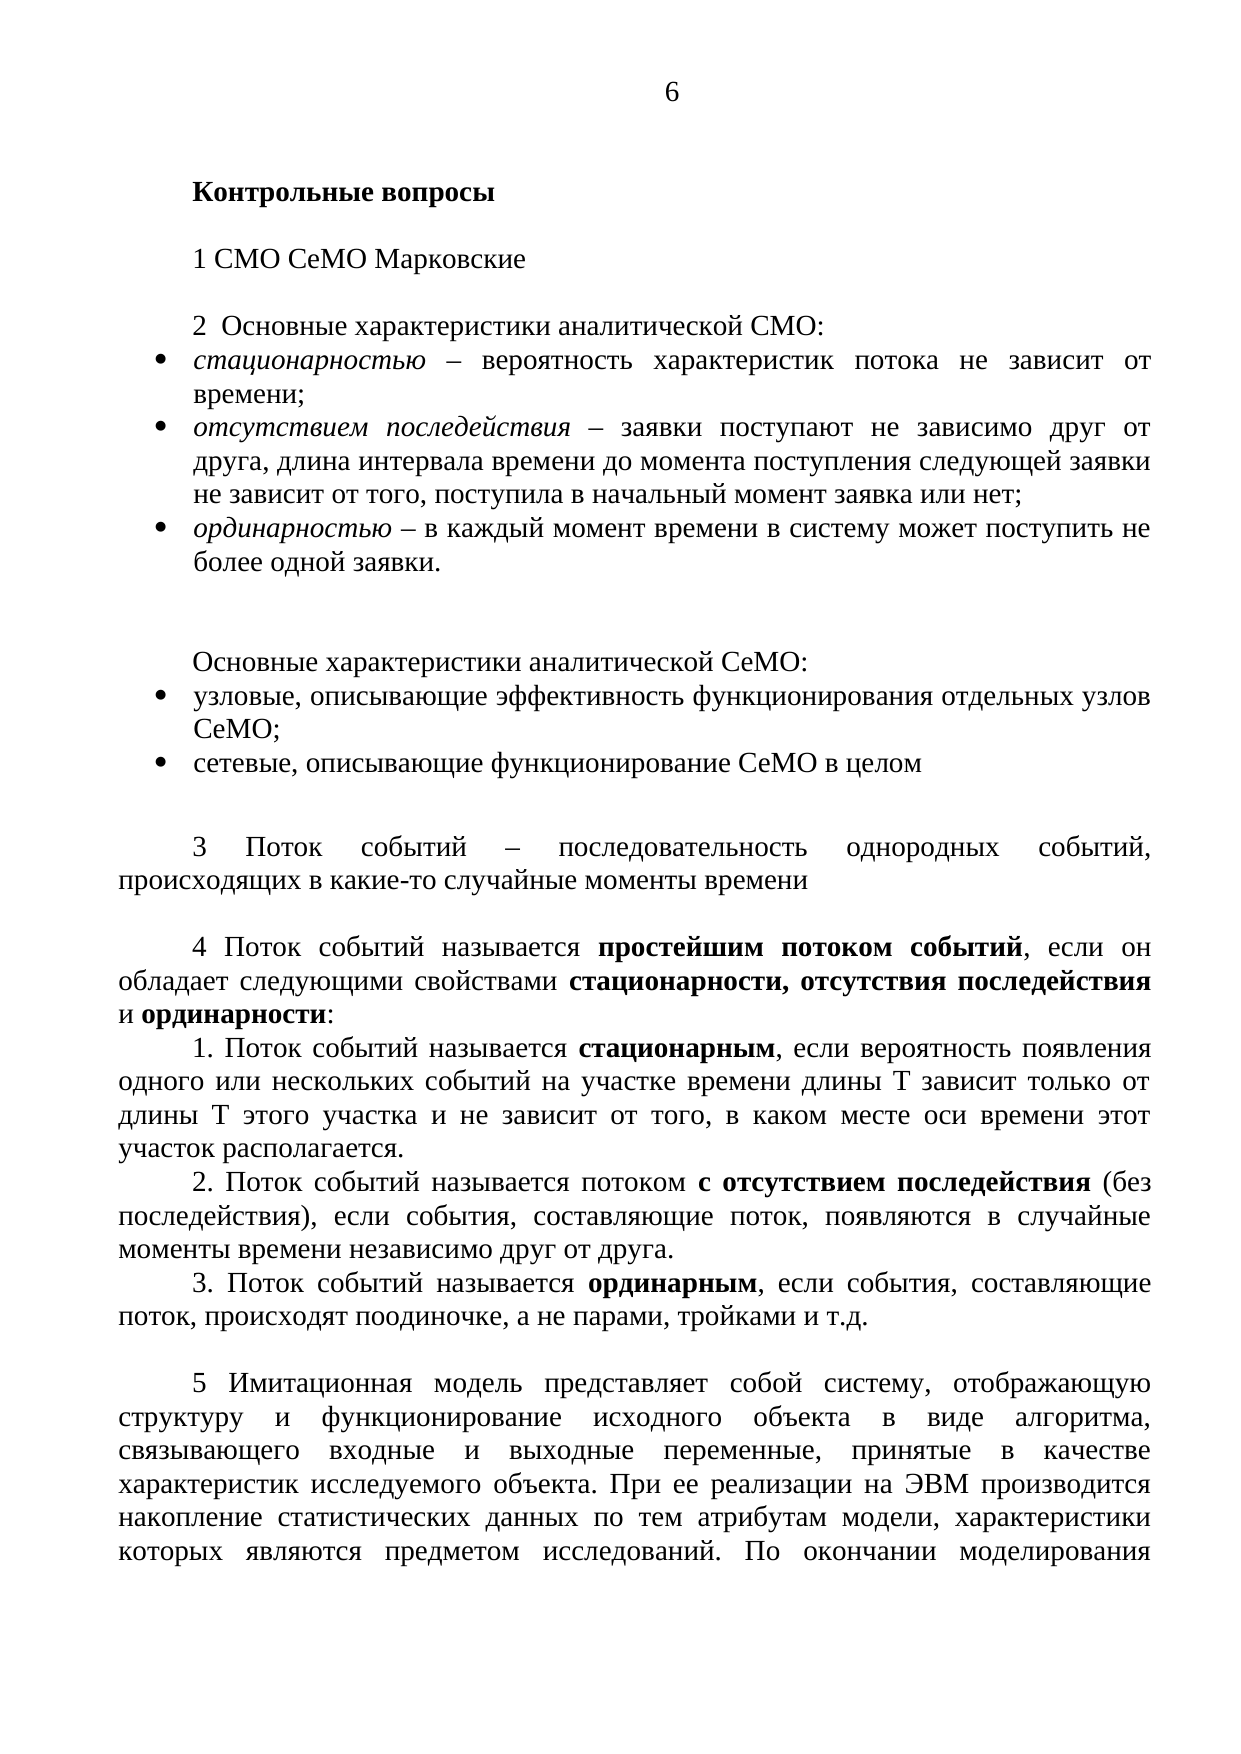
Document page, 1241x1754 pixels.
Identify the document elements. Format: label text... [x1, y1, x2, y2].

subtitle Контрольные вопросы [118, 174, 1152, 208]
list стационарностью – вероятность характеристик потока не зависит от времени; [156, 342, 1152, 409]
list отсутствием последействия – заявки поступают не зависимо друг от друга, длина интервала времени до момента поступления следующей заявки не зависит от того, поступила в начальный момент заявка или нет; [156, 409, 1152, 510]
text 4 Поток событий называется простейшим потоком событий, если он обладает следующими свойствами стационарности, отсутствия последействия и ординарности: [118, 929, 1152, 1030]
text 2 Основные характеристики аналитической СМО: [118, 308, 1152, 342]
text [118, 1365, 1152, 1567]
text 3 Поток событий – последовательность однородных событий, происходящих в какие-то случайные моменты времени [118, 829, 1152, 896]
text 1 СМО СеМО Марковские [118, 241, 1152, 275]
text 3. Поток событий называется ординарным, если события, составляющие поток, происходят поодиночке, а не парами, тройками и т.д. [118, 1265, 1152, 1332]
list сетевые, описывающие функционирование СеМО в целом [156, 745, 1152, 778]
list узловые, описывающие эффективность функционирования отдельных узлов СеМО; [156, 678, 1152, 745]
list ординарностью – в каждый момент времени в систему может поступить не более одной заявки. [156, 510, 1152, 577]
text 1. Поток событий называется стационарным, если вероятность появления одного или нескольких событий на участке времени длины T зависит только от длины T этого участка и не зависит от того, в каком месте оси времени этот участок располагается. [118, 1030, 1152, 1164]
text 2. Поток событий называется потоком с отсутствием последействия (без последействия), если события, составляющие поток, появляются в случайные моменты времени независимо друг от друга. [118, 1164, 1152, 1265]
text Основные характеристики аналитической СеМО: [118, 644, 1152, 678]
